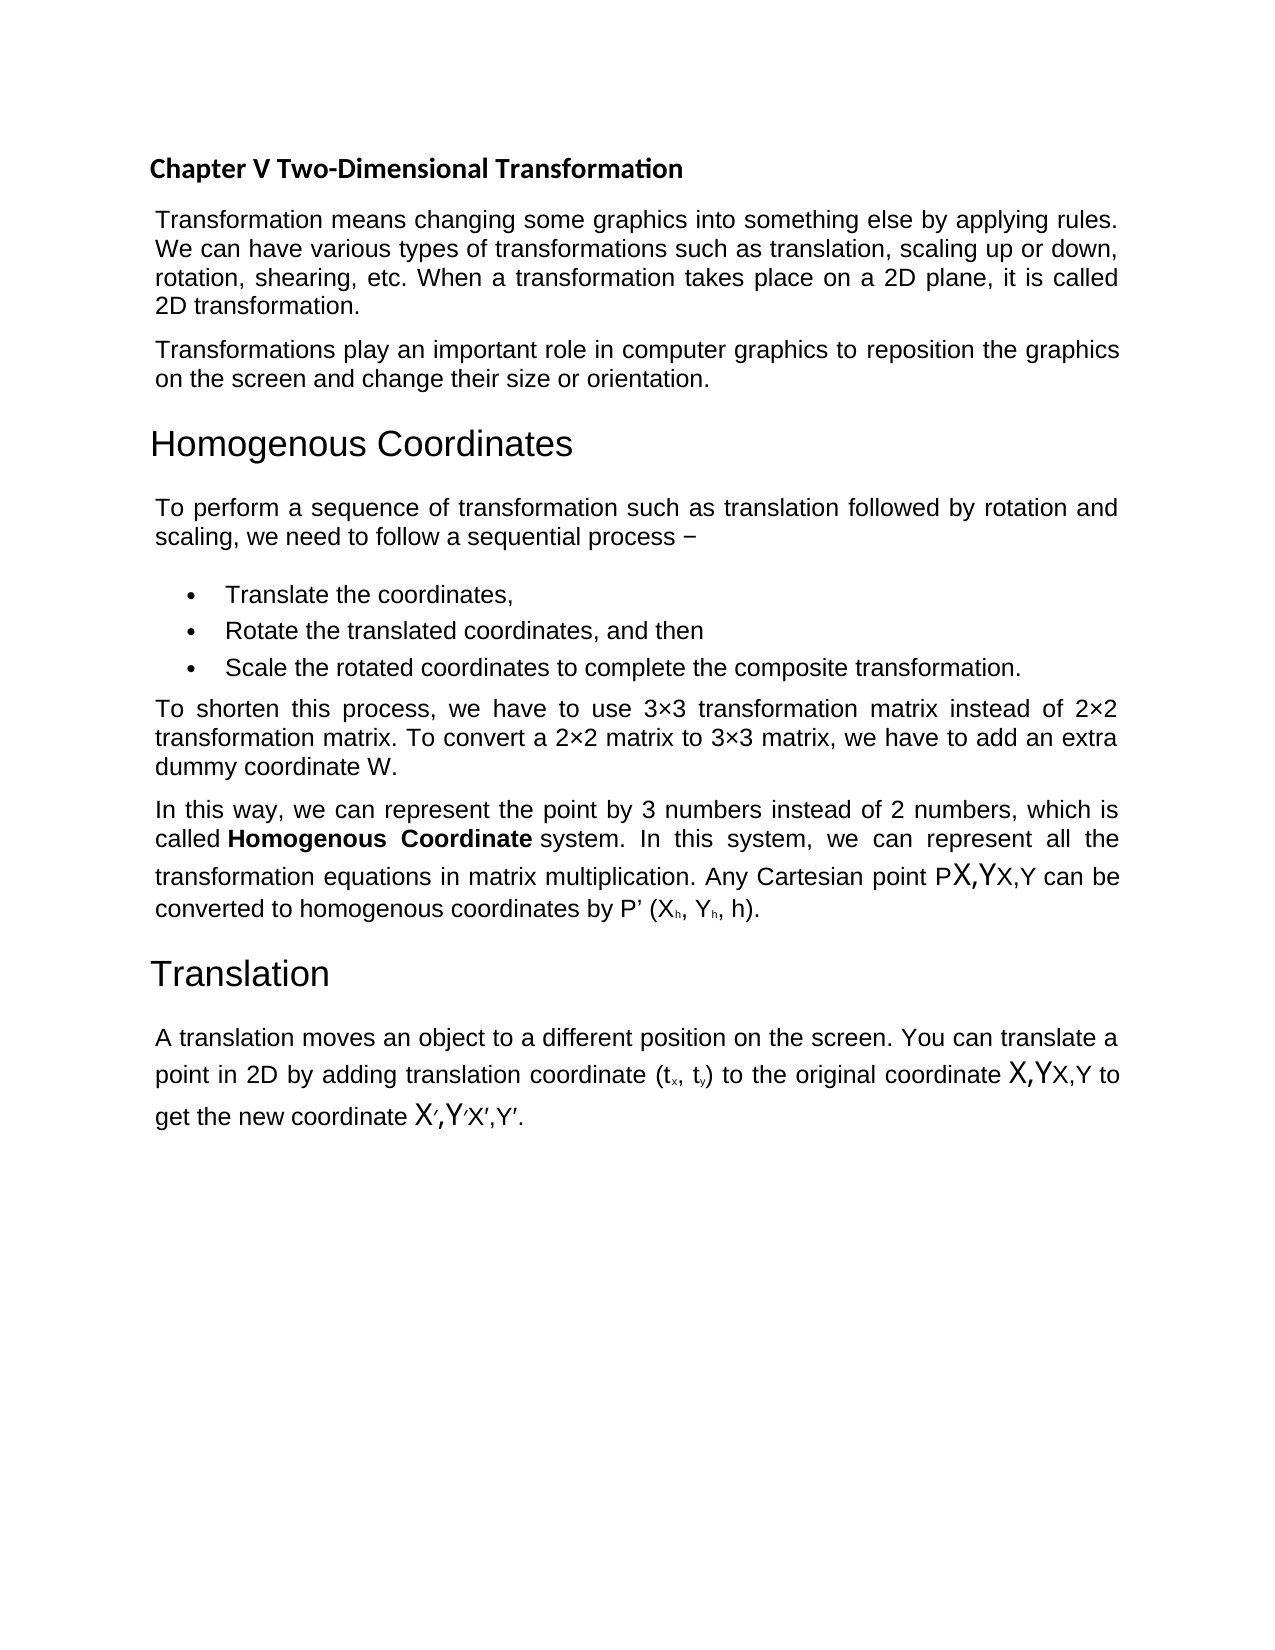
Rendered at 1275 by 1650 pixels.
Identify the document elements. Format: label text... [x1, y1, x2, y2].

text Chapter V Two-Dimensional Transformation [150, 150, 1125, 186]
text A translation moves an object to a different position on the screen. You can translate a point in 2D by adding translation coordinate (tx, ty) to the original coordinate X,YX,Y to get the new coordinate X′,Y′X′,Y′. [155, 1023, 1120, 1134]
text Homogenous Coordinates [150, 422, 1125, 464]
text In this way, we can represent the point by 3 numbers instead of 2 numbers, which is called Homogenous Coordinate system. In this system, we can represent all the transformation equations in matrix multiplication. Any Cartesian point PX,YX,Y can be converted to homogenous coordinates by P’ (Xh, Yh, h). [155, 795, 1120, 923]
text To shorten this process, we have to use 3×3 transformation matrix instead of 2×2 transformation matrix. To convert a 2×2 matrix to 3×3 matrix, we have to add an extra dummy coordinate W. [155, 694, 1120, 780]
text To perform a sequence of transformation such as translation followed by rotation and scaling, we need to follow a sequential process − [155, 493, 1120, 550]
list Translate the coordinates, [187, 579, 1125, 608]
list Scale the rotated coordinates to complete the composite transformation. [187, 653, 1125, 681]
text Transformation means changing some graphics into something else by applying rules. We can have various types of transformations such as translation, scaling up or down, rotation, shearing, etc. When a transformation takes place on a 2D plane, it is called 2D transformation. [155, 205, 1120, 320]
text Translation [150, 952, 1125, 994]
list Rotate the translated coordinates, and then [187, 616, 1125, 645]
text Transformations play an important role in computer graphics to reposition the graphics on the screen and change their size or orientation. [155, 335, 1120, 393]
